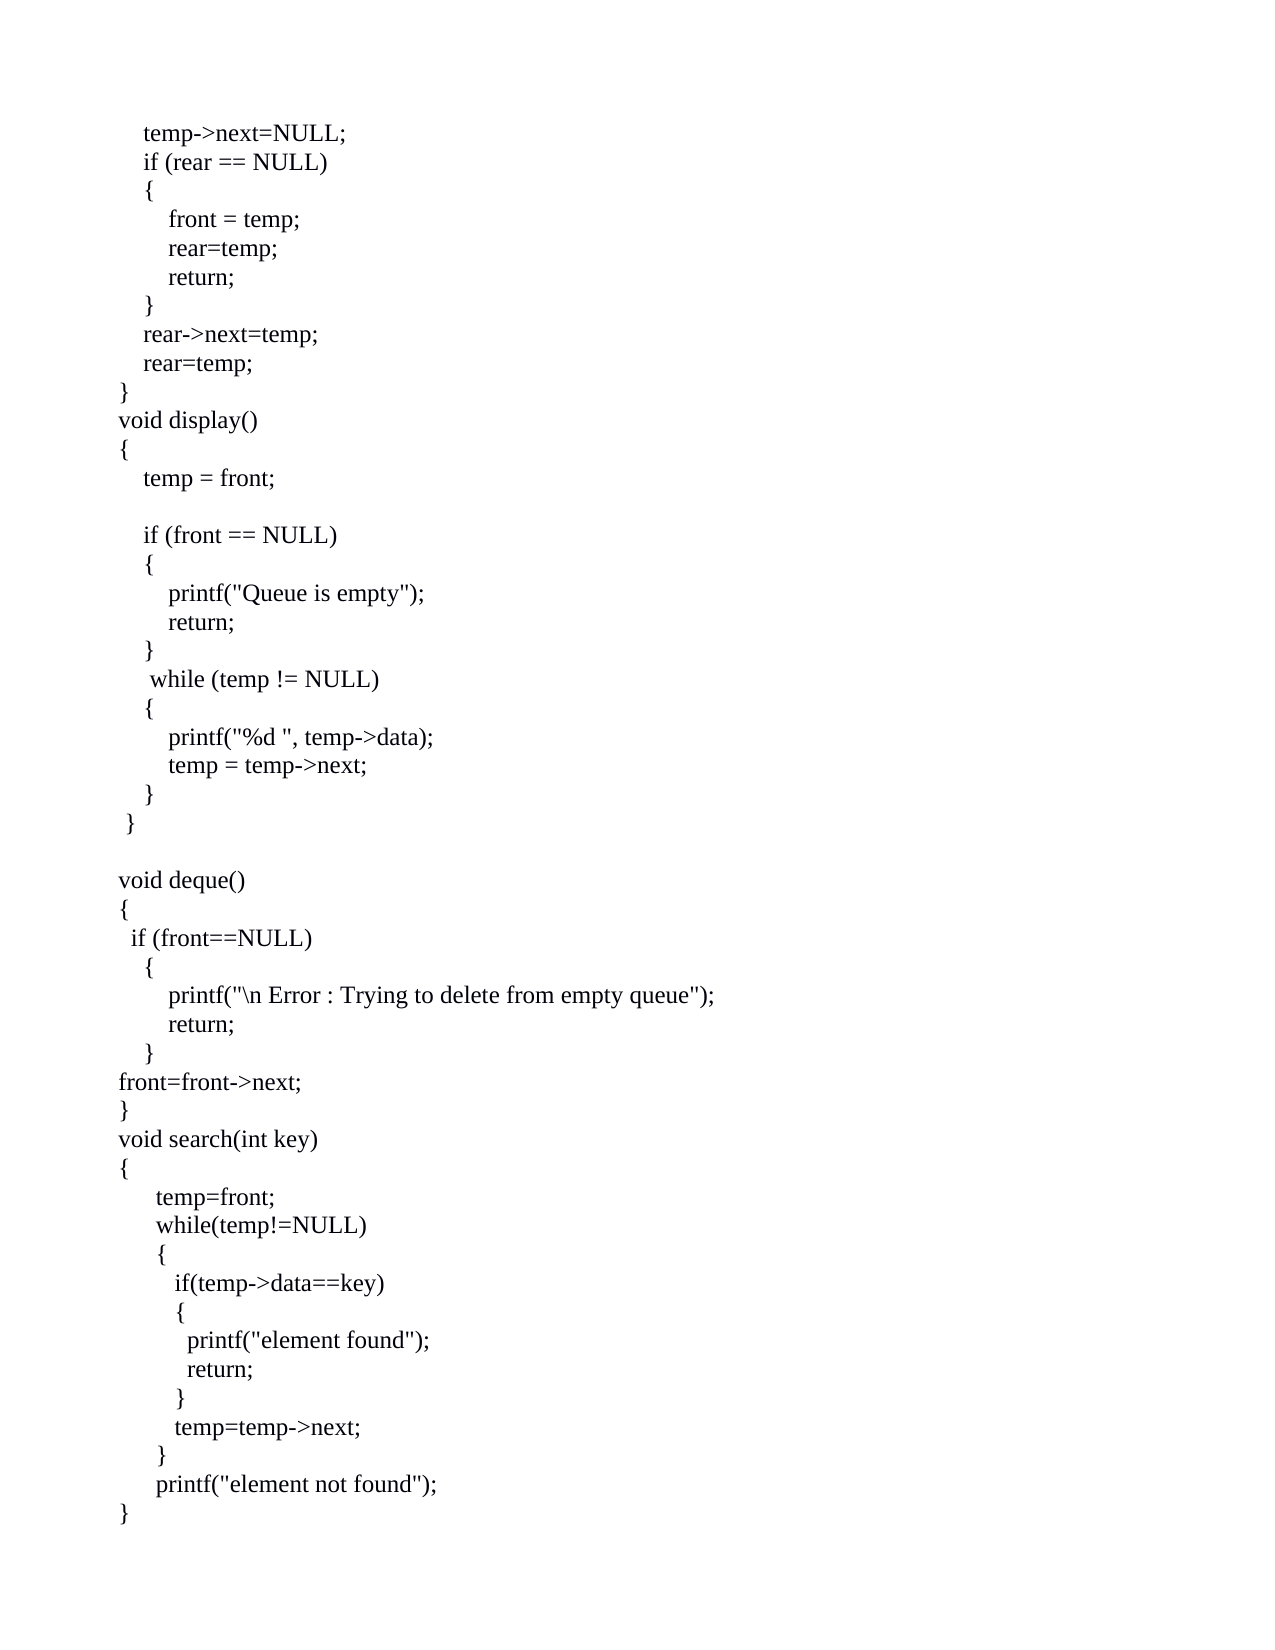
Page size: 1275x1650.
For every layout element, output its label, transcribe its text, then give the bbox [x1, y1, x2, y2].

text return; [118, 1354, 1157, 1383]
text printf("\n Error : Trying to delete from empty queue"); [118, 981, 1157, 1009]
text { [118, 894, 1157, 923]
text printf("%d ", temp->data); [118, 722, 1157, 751]
text } [118, 1441, 1157, 1469]
text if(temp->data==key) [118, 1268, 1157, 1297]
text { [118, 176, 1157, 204]
text printf("element not found"); [118, 1469, 1157, 1498]
text while (temp != NULL) [118, 664, 1157, 693]
text } [118, 779, 1157, 808]
text return; [118, 1009, 1157, 1038]
text front=front->next; [118, 1067, 1157, 1096]
text { [118, 693, 1157, 722]
text } [118, 1383, 1157, 1412]
text rear=temp; [118, 233, 1157, 262]
text printf("element found"); [118, 1326, 1157, 1354]
text if (front==NULL) [118, 923, 1157, 952]
text printf("Queue is empty"); [118, 578, 1157, 607]
text temp = temp->next; [118, 751, 1157, 779]
text } [118, 1096, 1157, 1124]
text } [118, 808, 1157, 837]
text } [118, 377, 1157, 406]
text rear->next=temp; [118, 319, 1157, 348]
text return; [118, 607, 1157, 636]
text { [118, 1153, 1157, 1182]
text front = temp; [118, 204, 1157, 233]
text return; [118, 262, 1157, 291]
text temp = front; [118, 463, 1157, 492]
text { [118, 952, 1157, 981]
text } [118, 291, 1157, 319]
text { [118, 1239, 1157, 1268]
text if (rear == NULL) [118, 147, 1157, 176]
text temp=front; [118, 1182, 1157, 1211]
text if (front == NULL) [118, 521, 1157, 549]
text void search(int key) [118, 1124, 1157, 1153]
text temp->next=NULL; [118, 118, 1157, 147]
text temp=temp->next; [118, 1412, 1157, 1441]
text void display() [118, 406, 1157, 434]
text { [118, 434, 1157, 463]
text } [118, 1498, 1157, 1527]
text while(temp!=NULL) [118, 1211, 1157, 1239]
text { [118, 1297, 1157, 1326]
text } [118, 636, 1157, 664]
text { [118, 549, 1157, 578]
text void deque() [118, 866, 1157, 894]
text rear=temp; [118, 348, 1157, 377]
text } [118, 1038, 1157, 1067]
